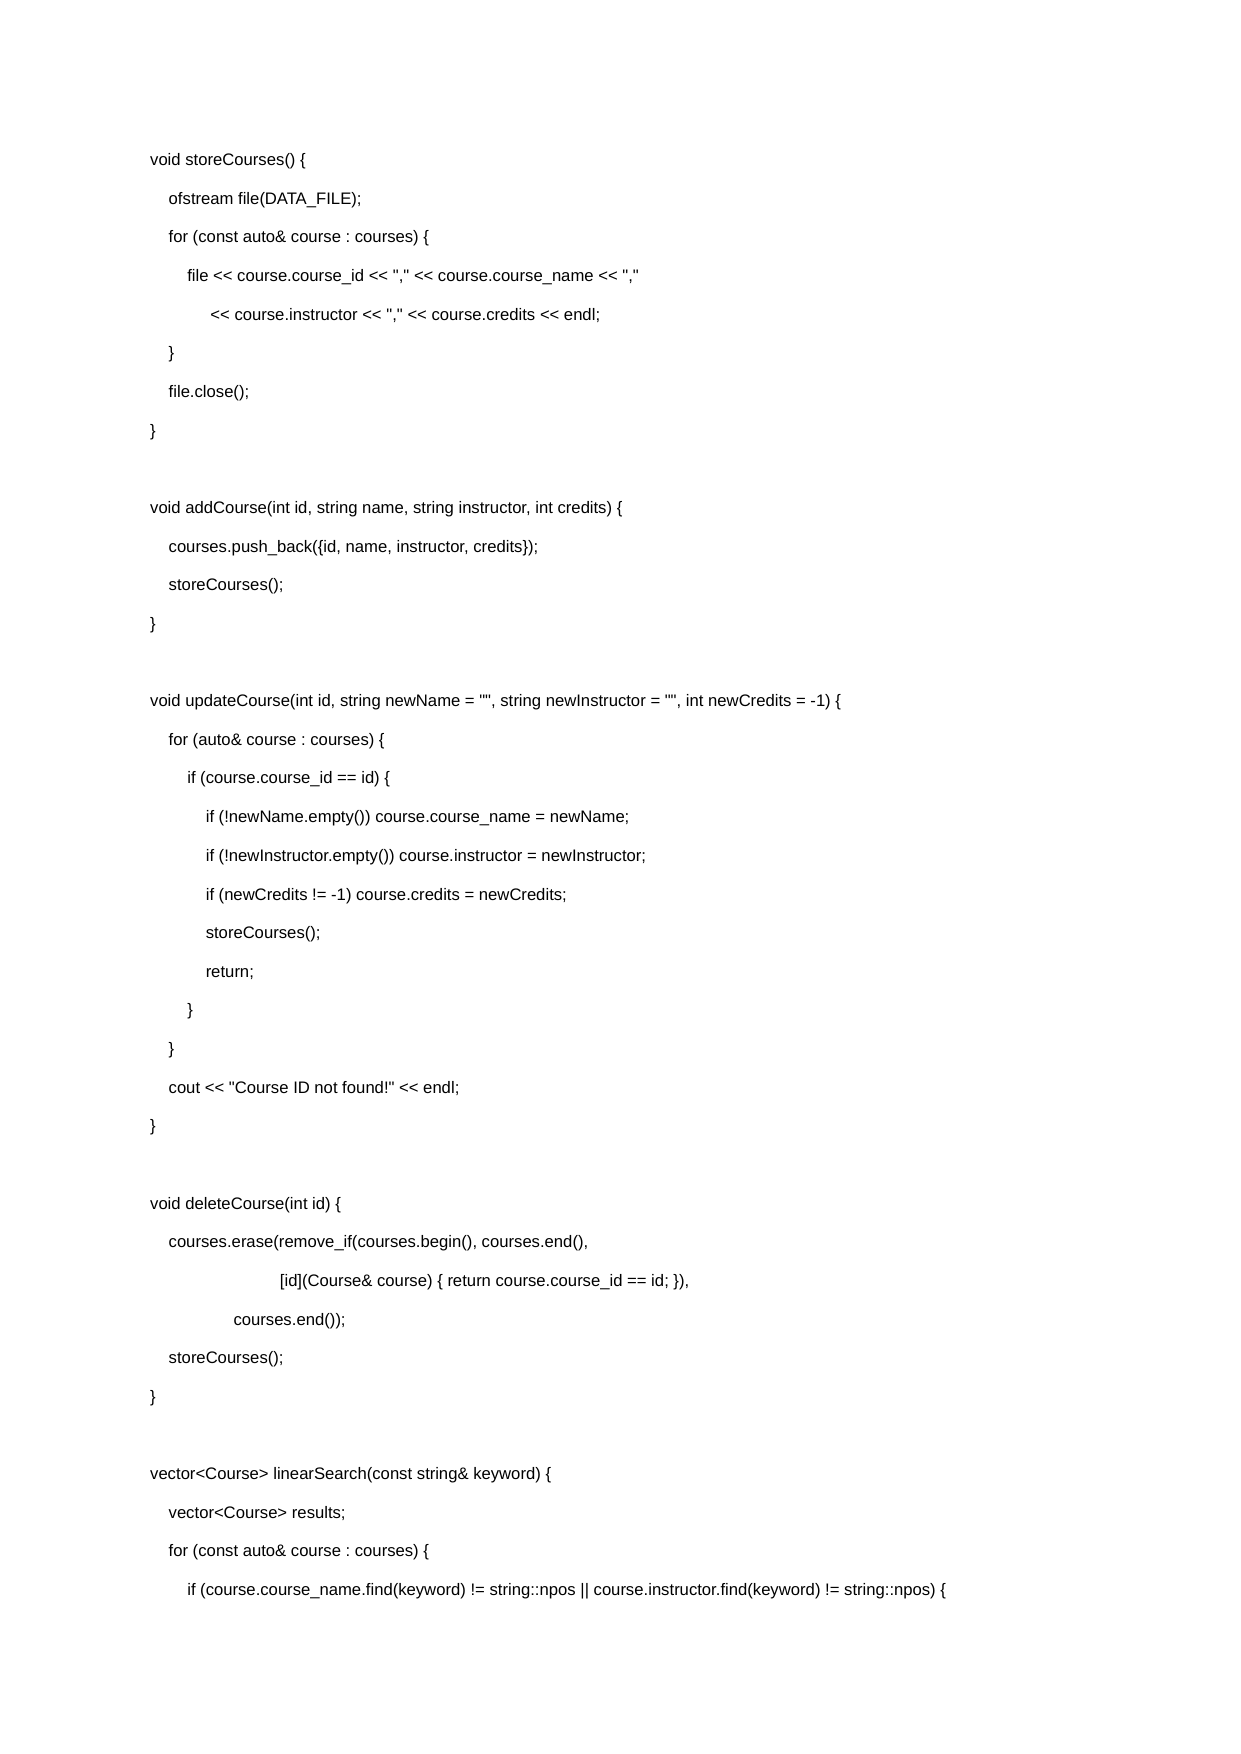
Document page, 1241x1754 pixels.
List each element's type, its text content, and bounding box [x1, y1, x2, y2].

text } [150, 1039, 1090, 1058]
text file.close(); [150, 382, 1090, 401]
text if (!newName.empty()) course.course_name = newName; [150, 807, 1090, 826]
text } [150, 1387, 1090, 1406]
text courses.end()); [150, 1309, 1090, 1328]
text vector<Course> linearSearch(const string& keyword) { [150, 1464, 1090, 1483]
text if (course.course_name.find(keyword) != string::npos || course.instructor.find(keyword) != string::npos) { [150, 1580, 1090, 1599]
text for (const auto& course : courses) { [150, 1541, 1090, 1560]
text courses.push_back({id, name, instructor, credits}); [150, 536, 1090, 556]
text storeCourses(); [150, 575, 1090, 594]
text } [150, 343, 1090, 362]
text if (course.course_id == id) { [150, 768, 1090, 787]
text courses.erase(remove_if(courses.begin(), courses.end(), [150, 1232, 1090, 1251]
text } [150, 421, 1090, 440]
text void storeCourses() { [150, 150, 1090, 169]
text } [150, 1116, 1090, 1135]
text if (newCredits != -1) course.credits = newCredits; [150, 884, 1090, 903]
text } [150, 1000, 1090, 1019]
text << course.instructor << "," << course.credits << endl; [150, 304, 1090, 324]
text return; [150, 962, 1090, 981]
text if (!newInstructor.empty()) course.instructor = newInstructor; [150, 846, 1090, 865]
text for (const auto& course : courses) { [150, 227, 1090, 246]
text void addCourse(int id, string name, string instructor, int credits) { [150, 498, 1090, 517]
text for (auto& course : courses) { [150, 730, 1090, 749]
text void deleteCourse(int id) { [150, 1193, 1090, 1213]
text file << course.course_id << "," << course.course_name << "," [150, 266, 1090, 285]
text [id](Course& course) { return course.course_id == id; }), [150, 1271, 1090, 1290]
text storeCourses(); [150, 923, 1090, 942]
text } [150, 614, 1090, 633]
text ofstream file(DATA_FILE); [150, 189, 1090, 208]
text vector<Course> results; [150, 1503, 1090, 1522]
text cout << "Course ID not found!" << endl; [150, 1077, 1090, 1097]
text void updateCourse(int id, string newName = "", string newInstructor = "", int newCredits = -1) { [150, 691, 1090, 710]
text storeCourses(); [150, 1348, 1090, 1367]
